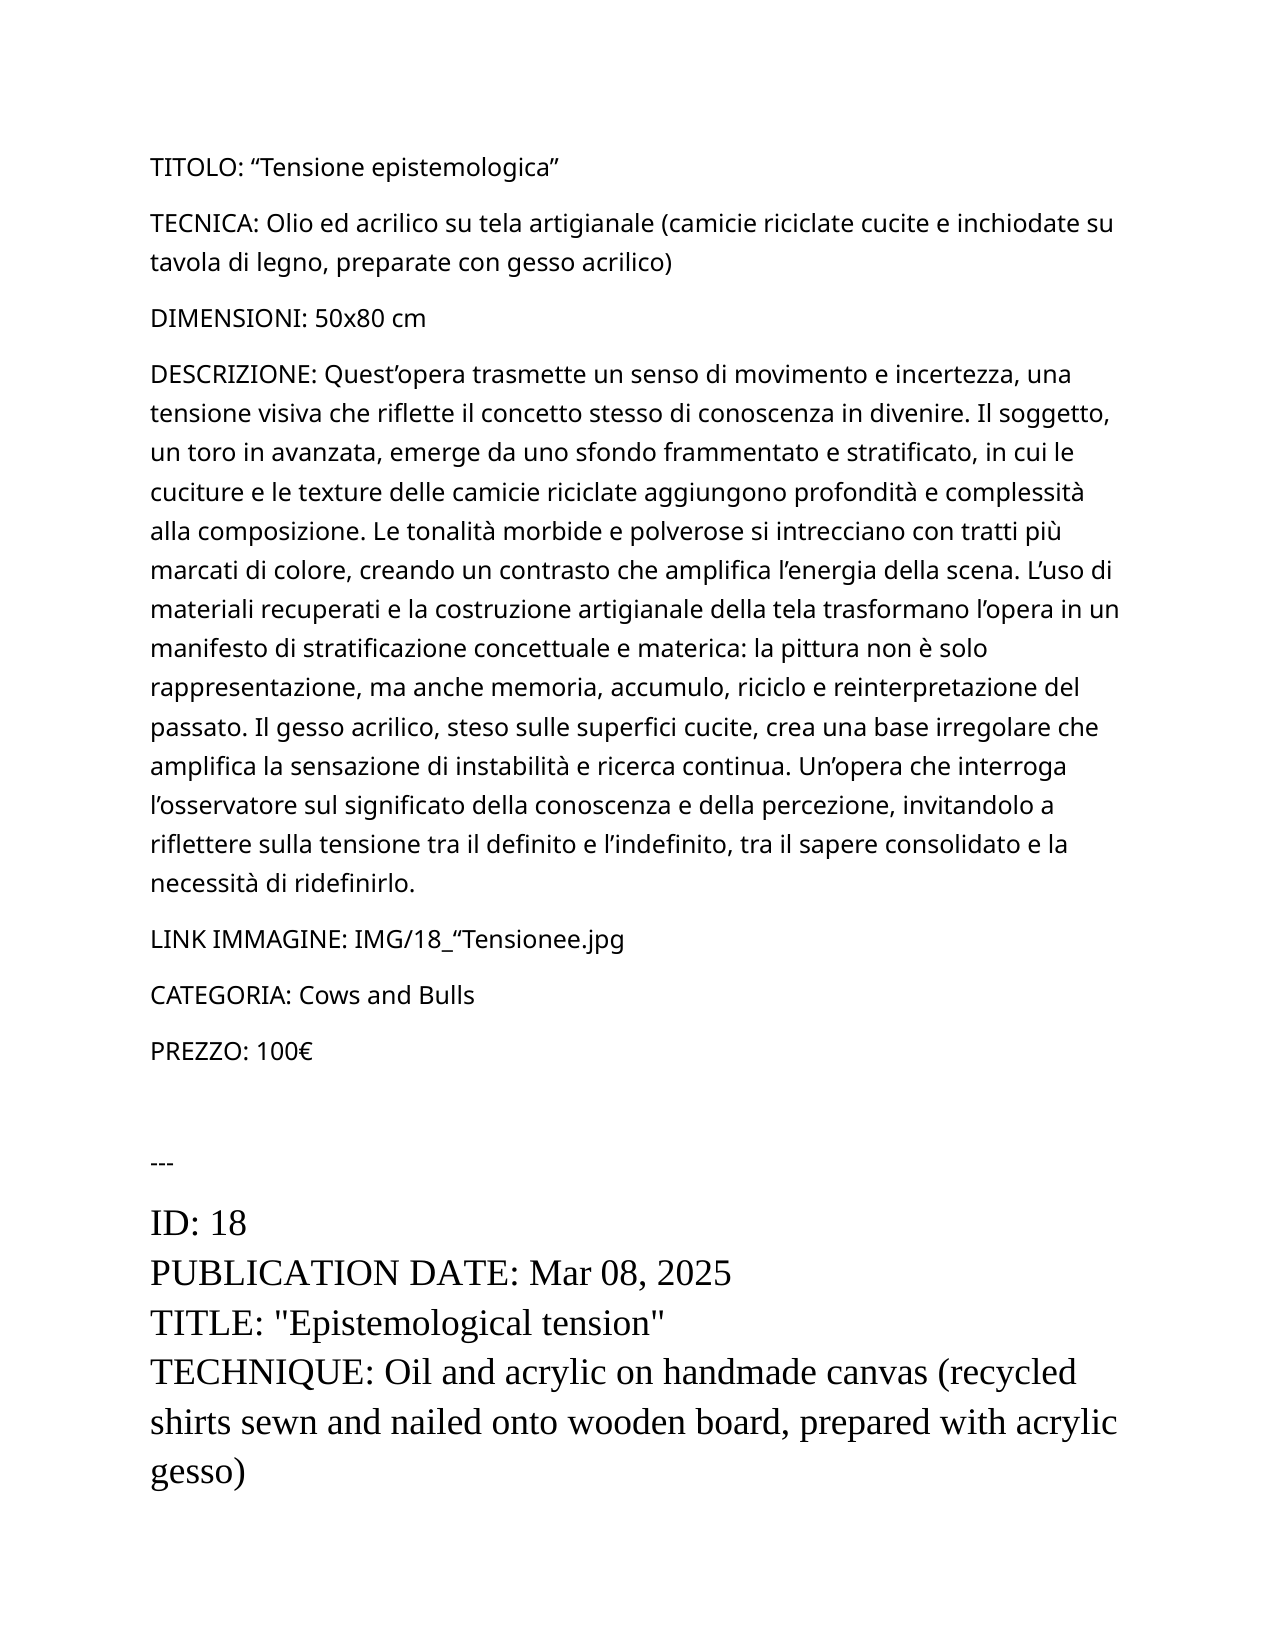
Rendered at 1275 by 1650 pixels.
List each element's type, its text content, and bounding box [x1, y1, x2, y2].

text TITOLO: “Tensione epistemologica” [150, 150, 1125, 184]
text DIMENSIONI: 50x80 cm [150, 301, 1125, 335]
text --- [150, 1145, 1125, 1179]
text PREZZO: 100€ [150, 1033, 1125, 1067]
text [150, 1201, 1125, 1492]
text TECNICA: Olio ed acrilico su tela artigianale (camicie riciclate cucite e inchiodate su tavola di legno, preparate con gesso acrilico) [150, 206, 1125, 279]
text DESCRIZIONE: Quest’opera trasmette un senso di movimento e incertezza, una tensione visiva che riflette il concetto stesso di conoscenza in divenire. Il soggetto, un toro in avanzata, emerge da uno sfondo frammentato e stratificato, in cui le cuciture e le texture delle camicie riciclate aggiungono profondità e complessità alla composizione. Le tonalità morbide e polverose si intrecciano con tratti più marcati di colore, creando un contrasto che amplifica l’energia della scena. L’uso di materiali recuperati e la costruzione artigianale della tela trasformano l’opera in un manifesto di stratificazione concettuale e materica: la pittura non è solo rappresentazione, ma anche memoria, accumulo, riciclo e reinterpretazione del passato. Il gesso acrilico, steso sulle superfici cucite, crea una base irregolare che amplifica la sensazione di instabilità e ricerca continua. Un’opera che interroga l’osservatore sul significato della conoscenza e della percezione, invitandolo a riflettere sulla tensione tra il definito e l’indefinito, tra il sapere consolidato e la necessità di ridefinirlo. [150, 357, 1125, 900]
text CATEGORIA: Cows and Bulls [150, 977, 1125, 1012]
text LINK IMMAGINE: IMG/18_“Tensionee.jpg [150, 922, 1125, 956]
